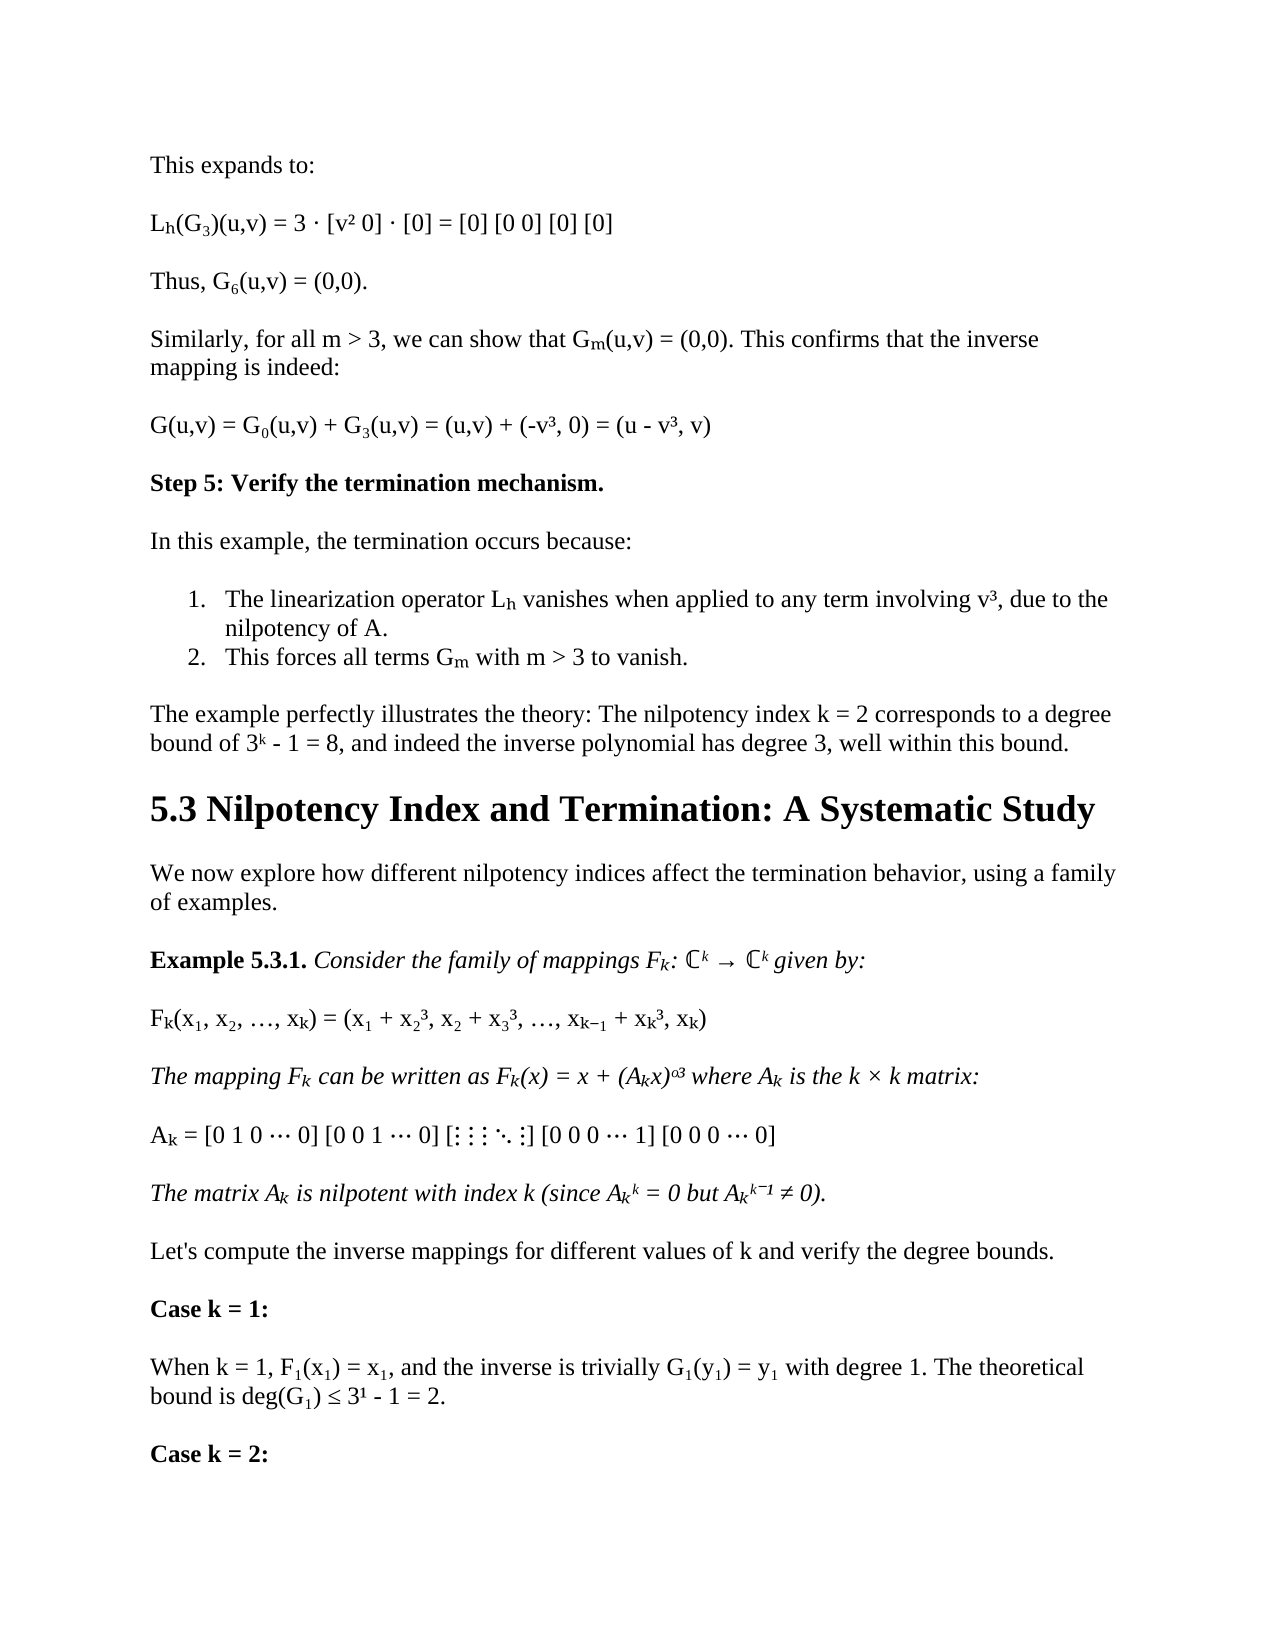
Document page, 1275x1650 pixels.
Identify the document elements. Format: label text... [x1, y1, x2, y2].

text 5.3 Nilpotency Index and Termination: A Systematic Study [150, 786, 1125, 829]
list The linearization operator Lₕ vanishes when applied to any term involving v³, due to the nilpotency of A. [187, 584, 1125, 642]
text Example 5.3.1. Consider the family of mappings Fₖ: ℂᵏ → ℂᵏ given by: [150, 945, 1125, 974]
text Thus, G₆(u,v) = (0,0). [150, 266, 1125, 294]
text Similarly, for all m > 3, we can show that Gₘ(u,v) = (0,0). This confirms that the inverse mapping is indeed: [150, 324, 1125, 381]
text Step 5: Verify the termination mechanism. [150, 468, 1125, 497]
text Fₖ(x₁, x₂, …, xₖ) = (x₁ + x₂³, x₂ + x₃³, …, xₖ₋₁ + xₖ³, xₖ) [150, 1003, 1125, 1032]
text We now explore how different nilpotency indices affect the termination behavior, using a family of examples. [150, 858, 1125, 916]
text The example perfectly illustrates the theory: The nilpotency index k = 2 corresponds to a degree bound of 3ᵏ - 1 = 8, and indeed the inverse polynomial has degree 3, well within this bound. [150, 699, 1125, 757]
text Lₕ(G₃)(u,v) = 3 · [v² 0] · [0] = [0] [0 0] [0] [0] [150, 208, 1125, 237]
text The mapping Fₖ can be written as Fₖ(x) = x + (Aₖx)ᵒ³ where Aₖ is the k × k matrix: [150, 1061, 1125, 1090]
text G(u,v) = G₀(u,v) + G₃(u,v) = (u,v) + (-v³, 0) = (u - v³, v) [150, 410, 1125, 439]
text The matrix Aₖ is nilpotent with index k (since Aₖᵏ = 0 but Aₖᵏ⁻¹ ≠ 0). [150, 1178, 1125, 1207]
text Case k = 2: [150, 1439, 1125, 1467]
text In this example, the termination occurs because: [150, 526, 1125, 555]
text This expands to: [150, 150, 1125, 179]
list This forces all terms Gₘ with m > 3 to vanish. [187, 642, 1125, 670]
text Let's compute the inverse mappings for different values of k and verify the degree bounds. [150, 1236, 1125, 1265]
text Aₖ = [0 1 0 ⋯ 0] [0 0 1 ⋯ 0] [⋮ ⋮ ⋮ ⋱ ⋮] [0 0 0 ⋯ 1] [0 0 0 ⋯ 0] [150, 1119, 1125, 1149]
text Case k = 1: [150, 1294, 1125, 1323]
text When k = 1, F₁(x₁) = x₁, and the inverse is trivially G₁(y₁) = y₁ with degree 1. The theoretical bound is deg(G₁) ≤ 3¹ - 1 = 2. [150, 1352, 1125, 1409]
